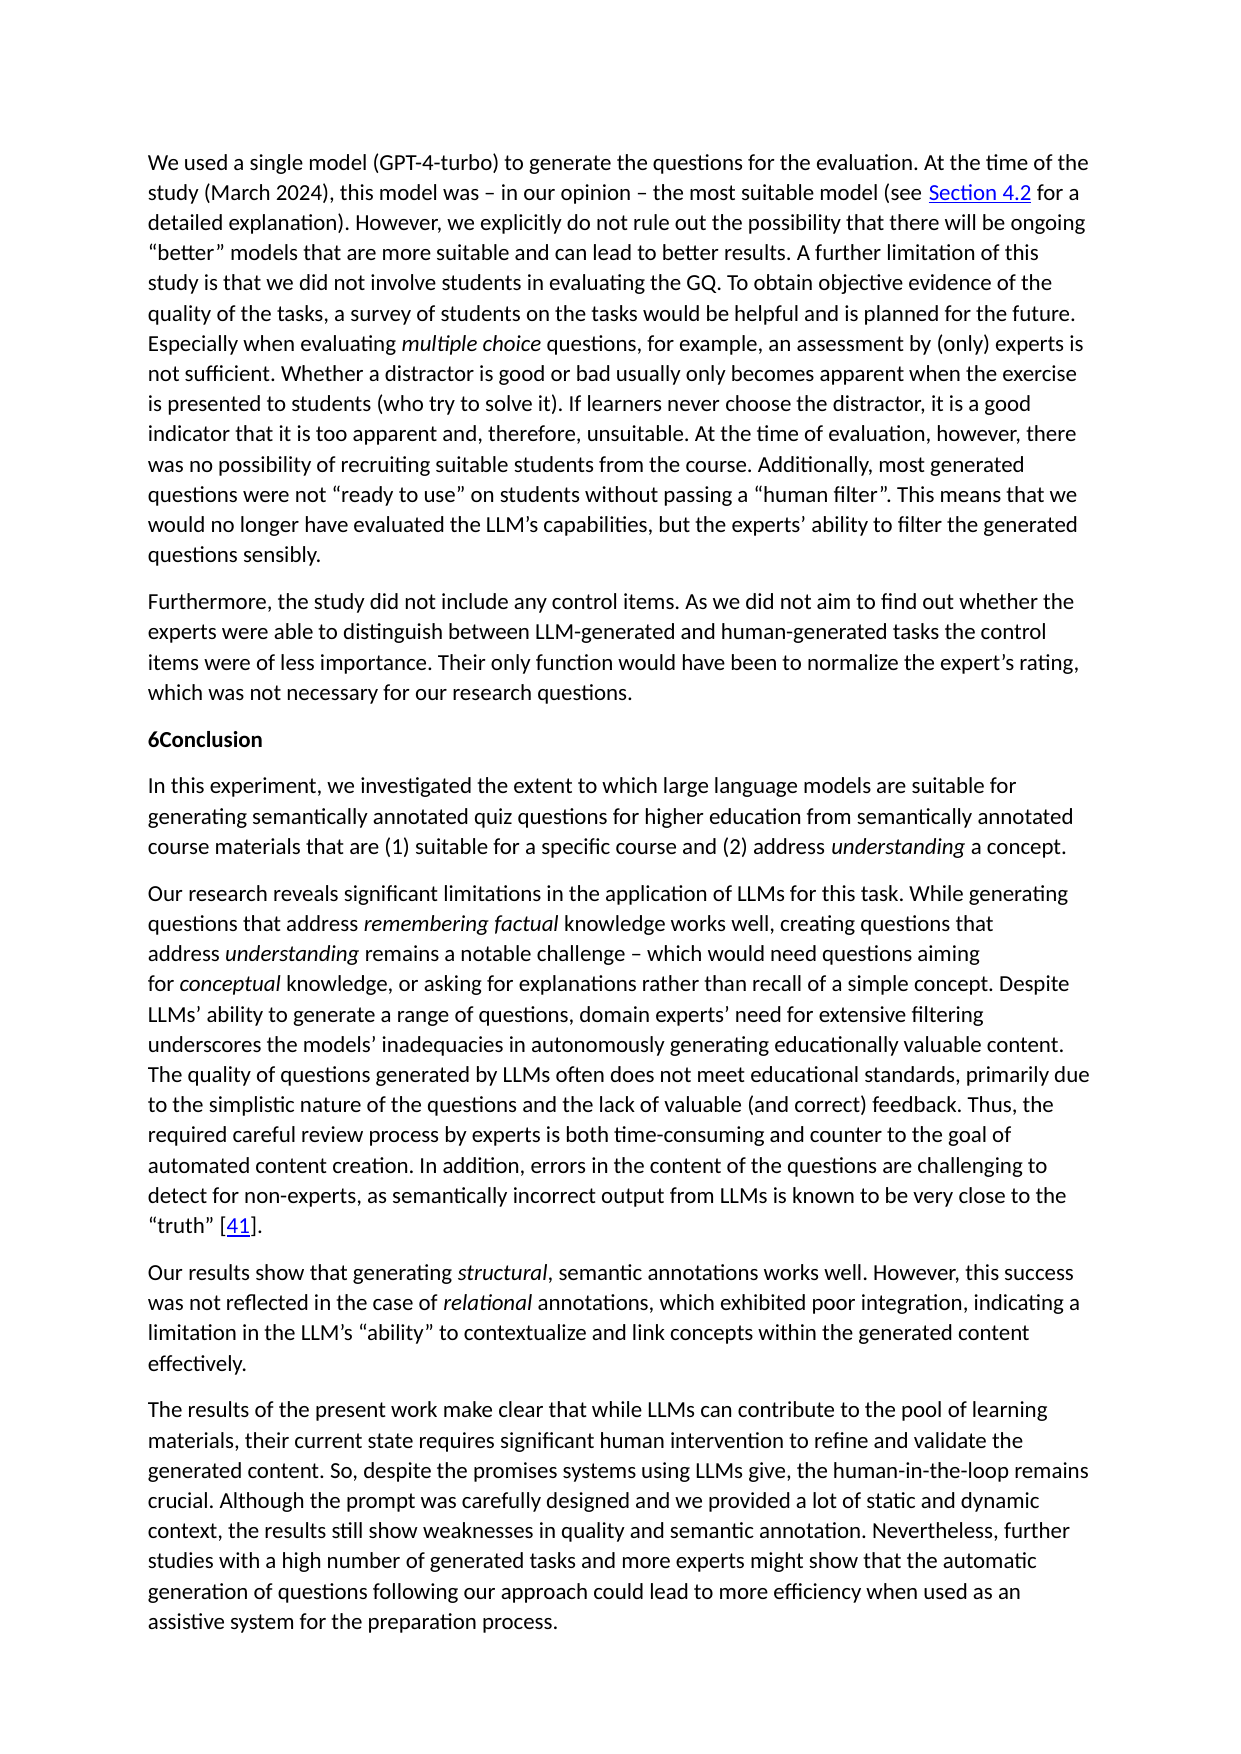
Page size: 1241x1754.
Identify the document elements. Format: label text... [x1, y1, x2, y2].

text We used a single model (GPT-4-turbo) to generate the questions for the evaluation. At the time of the study (March 2024), this model was – in our opinion – the most suitable model (see Section 4.2 for a detailed explanation). However, we explicitly do not rule out the possibility that there will be ongoing “better” models that are more suitable and can lead to better results. A further limitation of this study is that we did not involve students in evaluating the GQ. To obtain objective evidence of the quality of the tasks, a survey of students on the tasks would be helpful and is planned for the future. Especially when evaluating multiple choice questions, for example, an assessment by (only) experts is not sufficient. Whether a distractor is good or bad usually only becomes apparent when the exercise is presented to students (who try to solve it). If learners never choose the distractor, it is a good indicator that it is too apparent and, therefore, unsuitable. At the time of evaluation, however, there was no possibility of recruiting suitable students from the course. Additionally, most generated questions were not “ready to use” on students without passing a “human filter”. This means that we would no longer have evaluated the LLM’s capabilities, but the experts’ ability to filter the generated questions sensibly. [148, 148, 1093, 568]
text 6Conclusion [148, 725, 1093, 753]
text Our results show that generating structural, semantic annotations works well. However, this success was not reflected in the case of relational annotations, which exhibited poor integration, indicating a limitation in the LLM’s “ability” to contextualize and link concepts within the generated content effectively. [148, 1258, 1093, 1377]
text In this experiment, we investigated the extent to which large language models are suitable for generating semantically annotated quiz questions for higher education from semantically annotated course materials that are (1) suitable for a specific course and (2) address understanding a concept. [148, 772, 1093, 860]
text The results of the present work make clear that while LLMs can contribute to the pool of learning materials, their current state requires significant human intervention to refine and validate the generated content. So, despite the promises systems using LLMs give, the human-in-the-loop remains crucial. Although the prompt was carefully designed and we provided a lot of static and dynamic context, the results still show weaknesses in quality and semantic annotation. Nevertheless, further studies with a high number of generated tasks and more experts might show that the automatic generation of questions following our approach could lead to more efficiency when used as an assistive system for the preparation process. [148, 1396, 1093, 1635]
text Our research reveals significant limitations in the application of LLMs for this task. While generating questions that address remembering factual knowledge works well, creating questions that address understanding remains a notable challenge – which would need questions aiming for conceptual knowledge, or asking for explanations rather than recall of a simple concept. Despite LLMs’ ability to generate a range of questions, domain experts’ need for extensive filtering underscores the models’ inadequacies in autonomously generating educationally valuable content. The quality of questions generated by LLMs often does not meet educational standards, primarily due to the simplistic nature of the questions and the lack of valuable (and correct) feedback. Thus, the required careful review process by experts is both time-consuming and counter to the goal of automated content creation. In addition, errors in the content of the questions are challenging to detect for non-experts, as semantically incorrect output from LLMs is known to be very close to the “truth” [41]. [148, 879, 1093, 1239]
text Furthermore, the study did not include any control items. As we did not aim to find out whether the experts were able to distinguish between LLM-generated and human-generated tasks the control items were of less importance. Their only function would have been to normalize the expert’s rating, which was not necessary for our research questions. [148, 587, 1093, 706]
